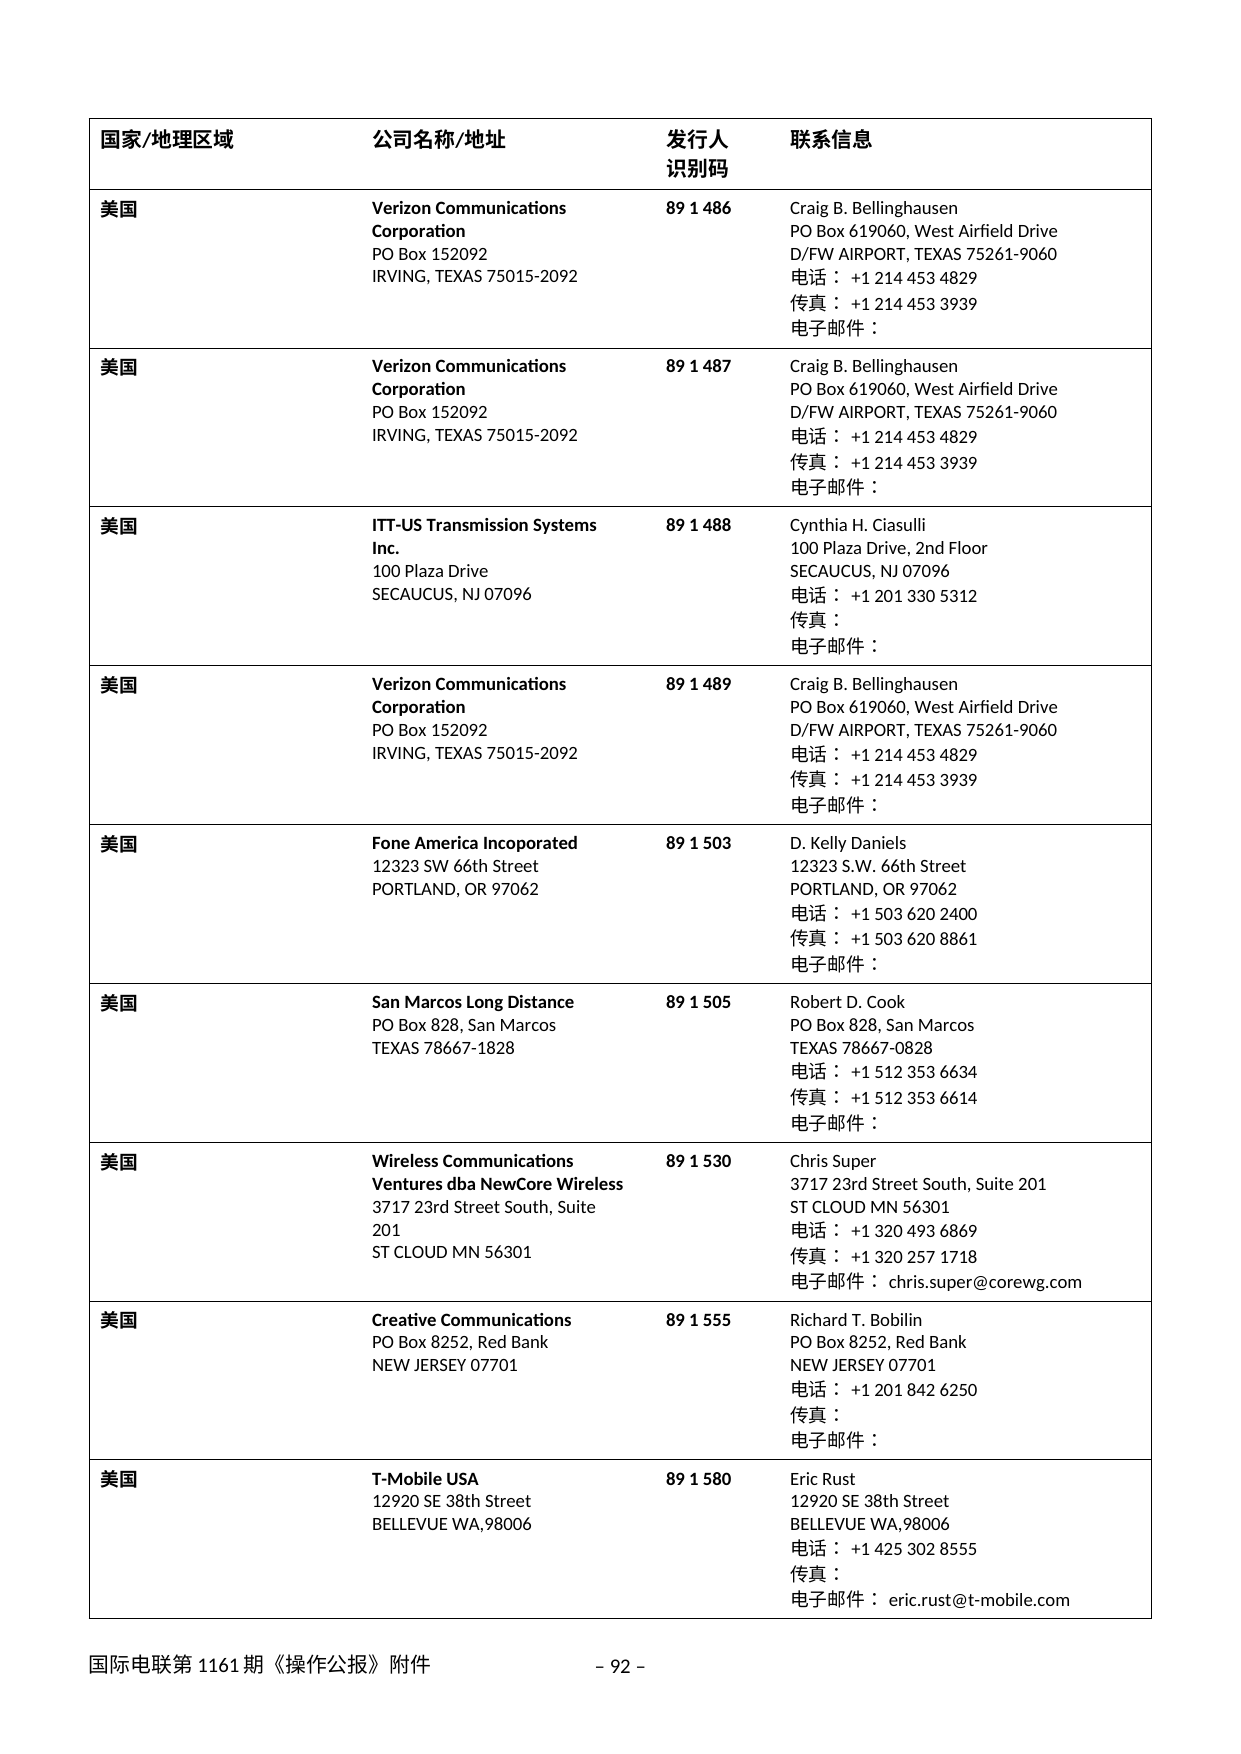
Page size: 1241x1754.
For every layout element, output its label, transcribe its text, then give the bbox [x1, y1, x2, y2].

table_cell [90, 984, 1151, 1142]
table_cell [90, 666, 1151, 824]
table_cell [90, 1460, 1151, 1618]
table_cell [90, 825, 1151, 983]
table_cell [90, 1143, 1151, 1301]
table_header 公司名称/地址 [361, 119, 637, 188]
table_header 发行人 识别码 [637, 119, 779, 188]
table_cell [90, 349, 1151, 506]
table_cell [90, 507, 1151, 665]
table_header 联系信息 [779, 119, 1151, 188]
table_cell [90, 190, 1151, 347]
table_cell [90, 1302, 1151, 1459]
table_header 国家/地理区域 [90, 119, 361, 188]
